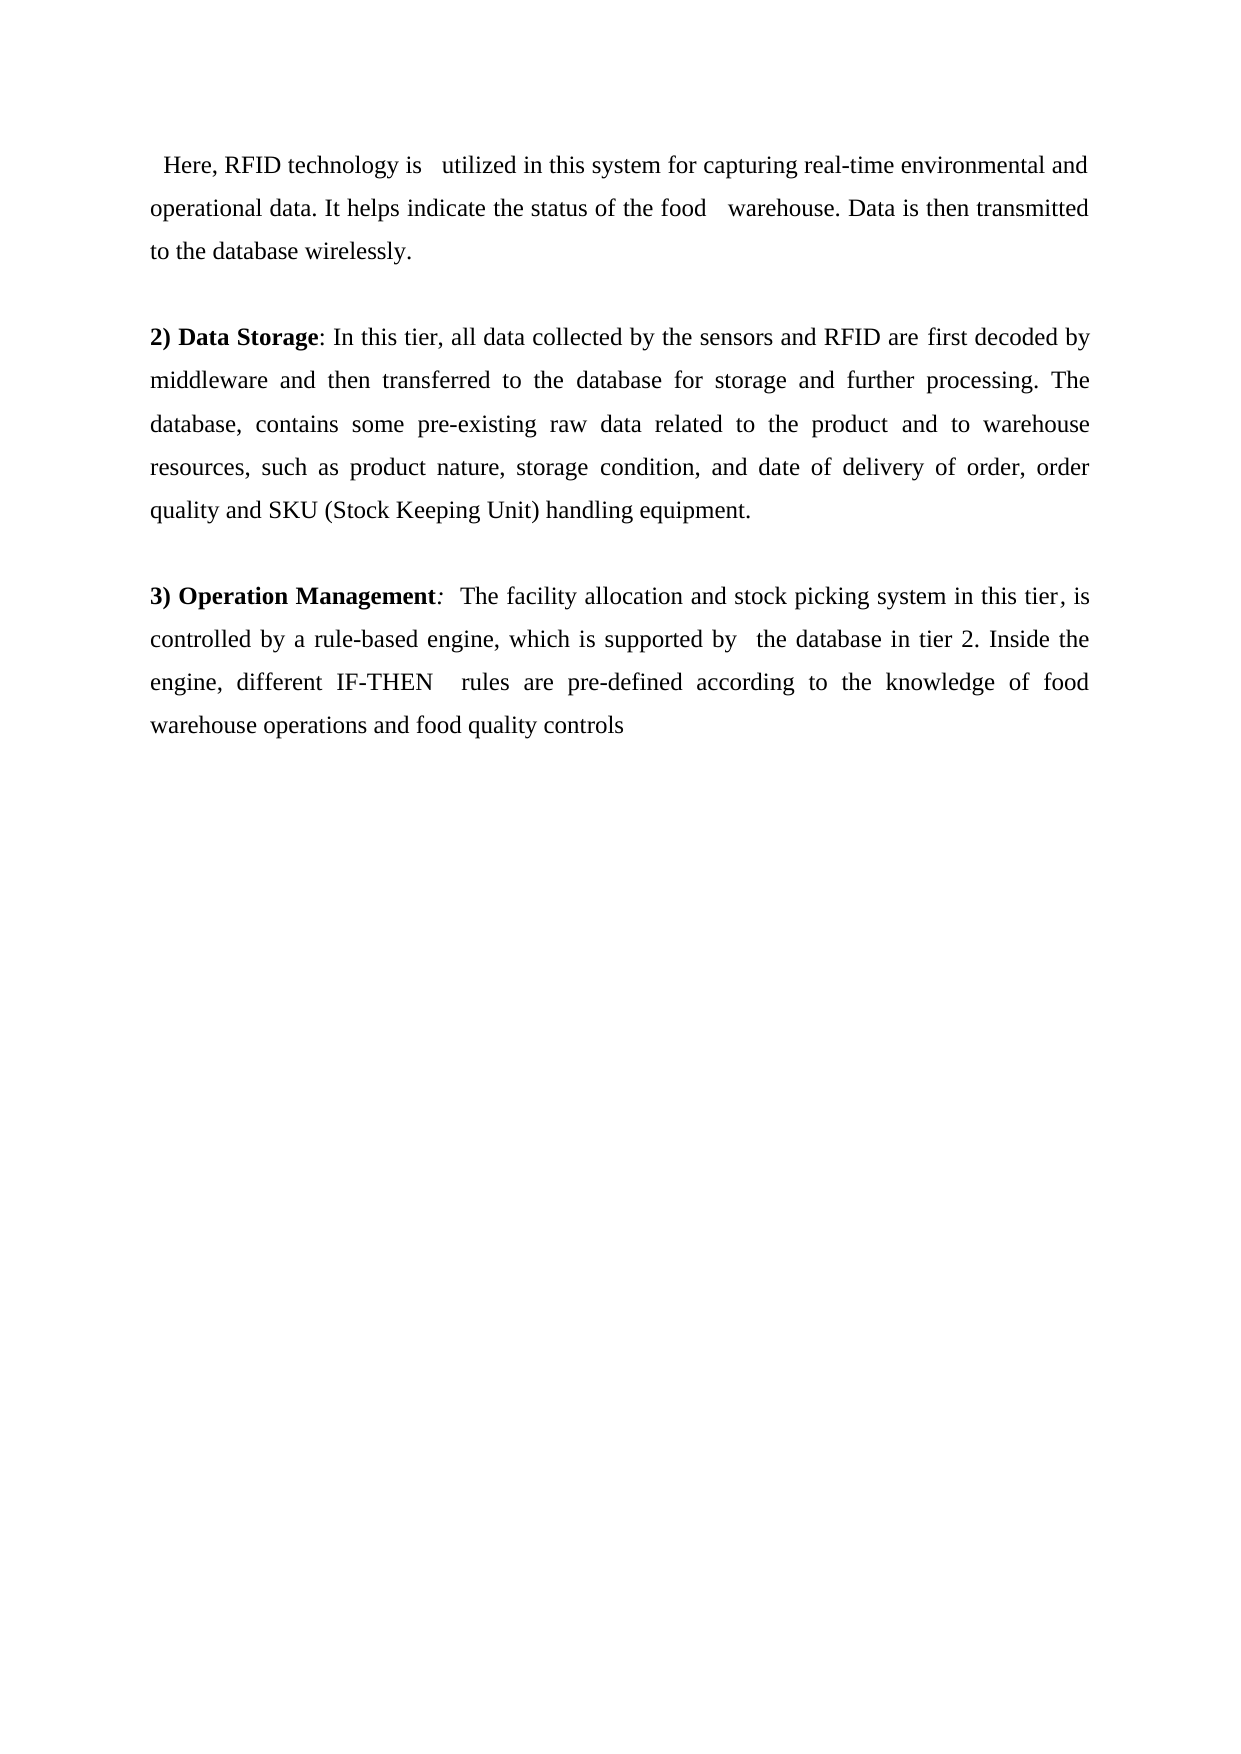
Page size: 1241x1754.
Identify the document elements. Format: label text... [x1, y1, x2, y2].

text 3) Operation Management: The facility allocation and stock picking system in this tier, is controlled by a rule-based engine, which is supported by the database in tier 2. Inside the engine, different IF-THEN rules are pre-defined according to the knowledge of food warehouse operations and food quality controls [150, 581, 1090, 739]
text Here, RFID technology is utilized in this system for capturing real-time environmental and operational data. It helps indicate the status of the food warehouse. Data is then transmitted to the database wirelessly. [150, 150, 1090, 265]
text 2) Data Storage: In this tier, all data collected by the sensors and RFID are first decoded by middleware and then transferred to the database for storage and further processing. The database, contains some pre-existing raw data related to the product and to warehouse resources, such as product nature, storage condition, and date of delivery of order, order quality and SKU (Stock Keeping Unit) handling equipment. [150, 322, 1090, 524]
